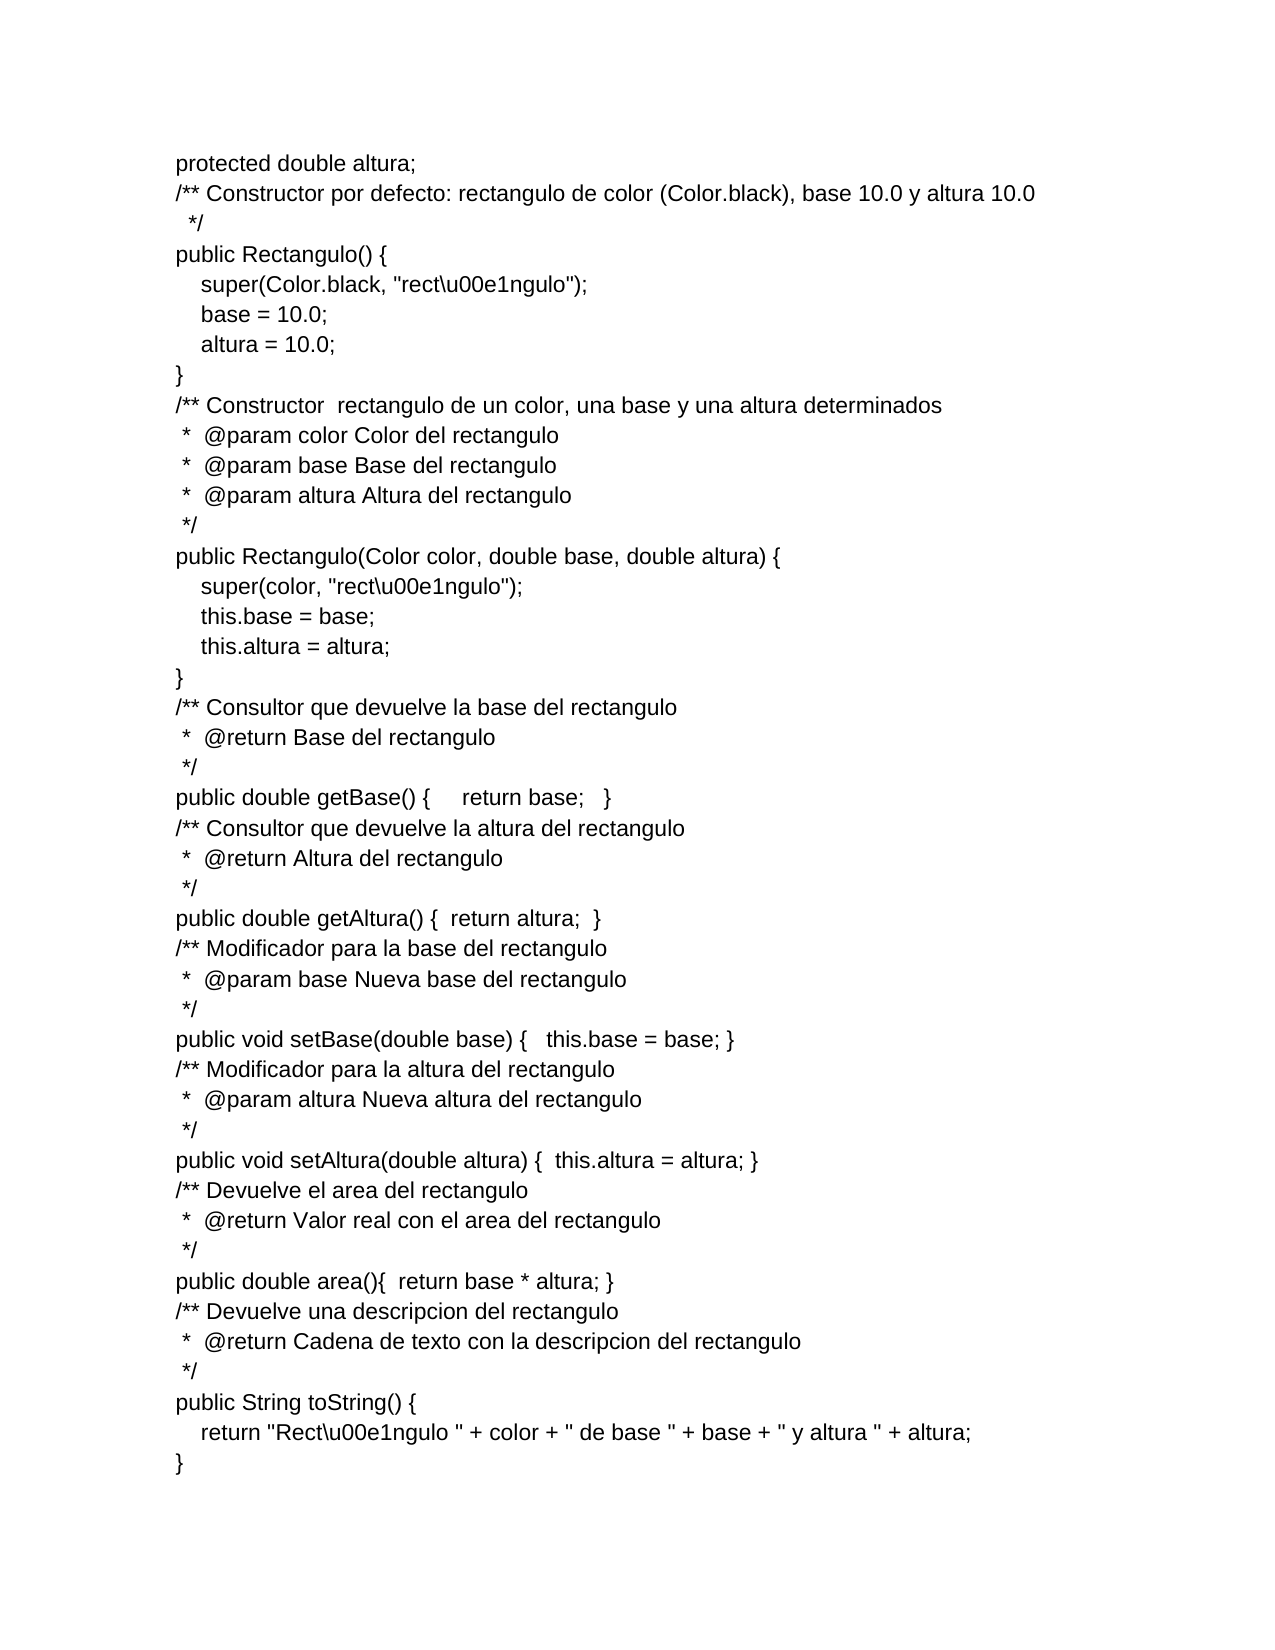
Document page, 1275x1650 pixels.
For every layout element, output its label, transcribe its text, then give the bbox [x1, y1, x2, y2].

text * @param color Color del rectangulo [150, 422, 1125, 448]
text /** Constructor por defecto: rectangulo de color (Color.black), base 10.0 y altura 10.0 [150, 180, 1125, 207]
text public Rectangulo(Color color, double base, double altura) { [150, 543, 1125, 569]
text * @param base Nueva base del rectangulo [150, 966, 1125, 992]
text */ [150, 210, 1125, 237]
text */ [150, 754, 1125, 781]
text public double getBase() { return base; } [150, 784, 1125, 811]
text */ [150, 1117, 1125, 1143]
text /** Devuelve el area del rectangulo [150, 1177, 1125, 1203]
text public String toString() { [150, 1388, 1125, 1415]
text */ [150, 996, 1125, 1022]
text /** Constructor rectangulo de un color, una base y una altura determinados [150, 392, 1125, 418]
text * @return Base del rectangulo [150, 724, 1125, 750]
text public double getAltura() { return altura; } [150, 905, 1125, 932]
text /** Consultor que devuelve la altura del rectangulo [150, 814, 1125, 841]
text this.altura = altura; [150, 633, 1125, 660]
text this.base = base; [150, 603, 1125, 629]
text } [150, 663, 1125, 690]
text public double area(){ return base * altura; } [150, 1268, 1125, 1294]
text /** Modificador para la altura del rectangulo [150, 1056, 1125, 1083]
text } [150, 361, 1125, 388]
text * @param altura Altura del rectangulo [150, 482, 1125, 509]
text * @return Cadena de texto con la descripcion del rectangulo [150, 1328, 1125, 1354]
text */ [150, 1358, 1125, 1385]
text * @return Valor real con el area del rectangulo [150, 1207, 1125, 1234]
text * @param altura Nueva altura del rectangulo [150, 1086, 1125, 1113]
text * @return Altura del rectangulo [150, 845, 1125, 871]
text */ [150, 512, 1125, 539]
text */ [150, 1237, 1125, 1264]
text public void setBase(double base) { this.base = base; } [150, 1026, 1125, 1052]
text * @param base Base del rectangulo [150, 452, 1125, 478]
text base = 10.0; [150, 301, 1125, 327]
text protected double altura; [150, 150, 1125, 176]
text public Rectangulo() { [150, 241, 1125, 267]
text public void setAltura(double altura) { this.altura = altura; } [150, 1147, 1125, 1173]
text */ [150, 875, 1125, 901]
text /** Consultor que devuelve la base del rectangulo [150, 694, 1125, 720]
text return "Rect\u00e1ngulo " + color + " de base " + base + " y altura " + altura; [150, 1419, 1125, 1445]
text super(Color.black, "rect\u00e1ngulo"); [150, 271, 1125, 297]
text altura = 10.0; [150, 331, 1125, 358]
text /** Modificador para la base del rectangulo [150, 935, 1125, 962]
text super(color, "rect\u00e1ngulo"); [150, 573, 1125, 599]
text /** Devuelve una descripcion del rectangulo [150, 1298, 1125, 1324]
text } [150, 1449, 1125, 1475]
